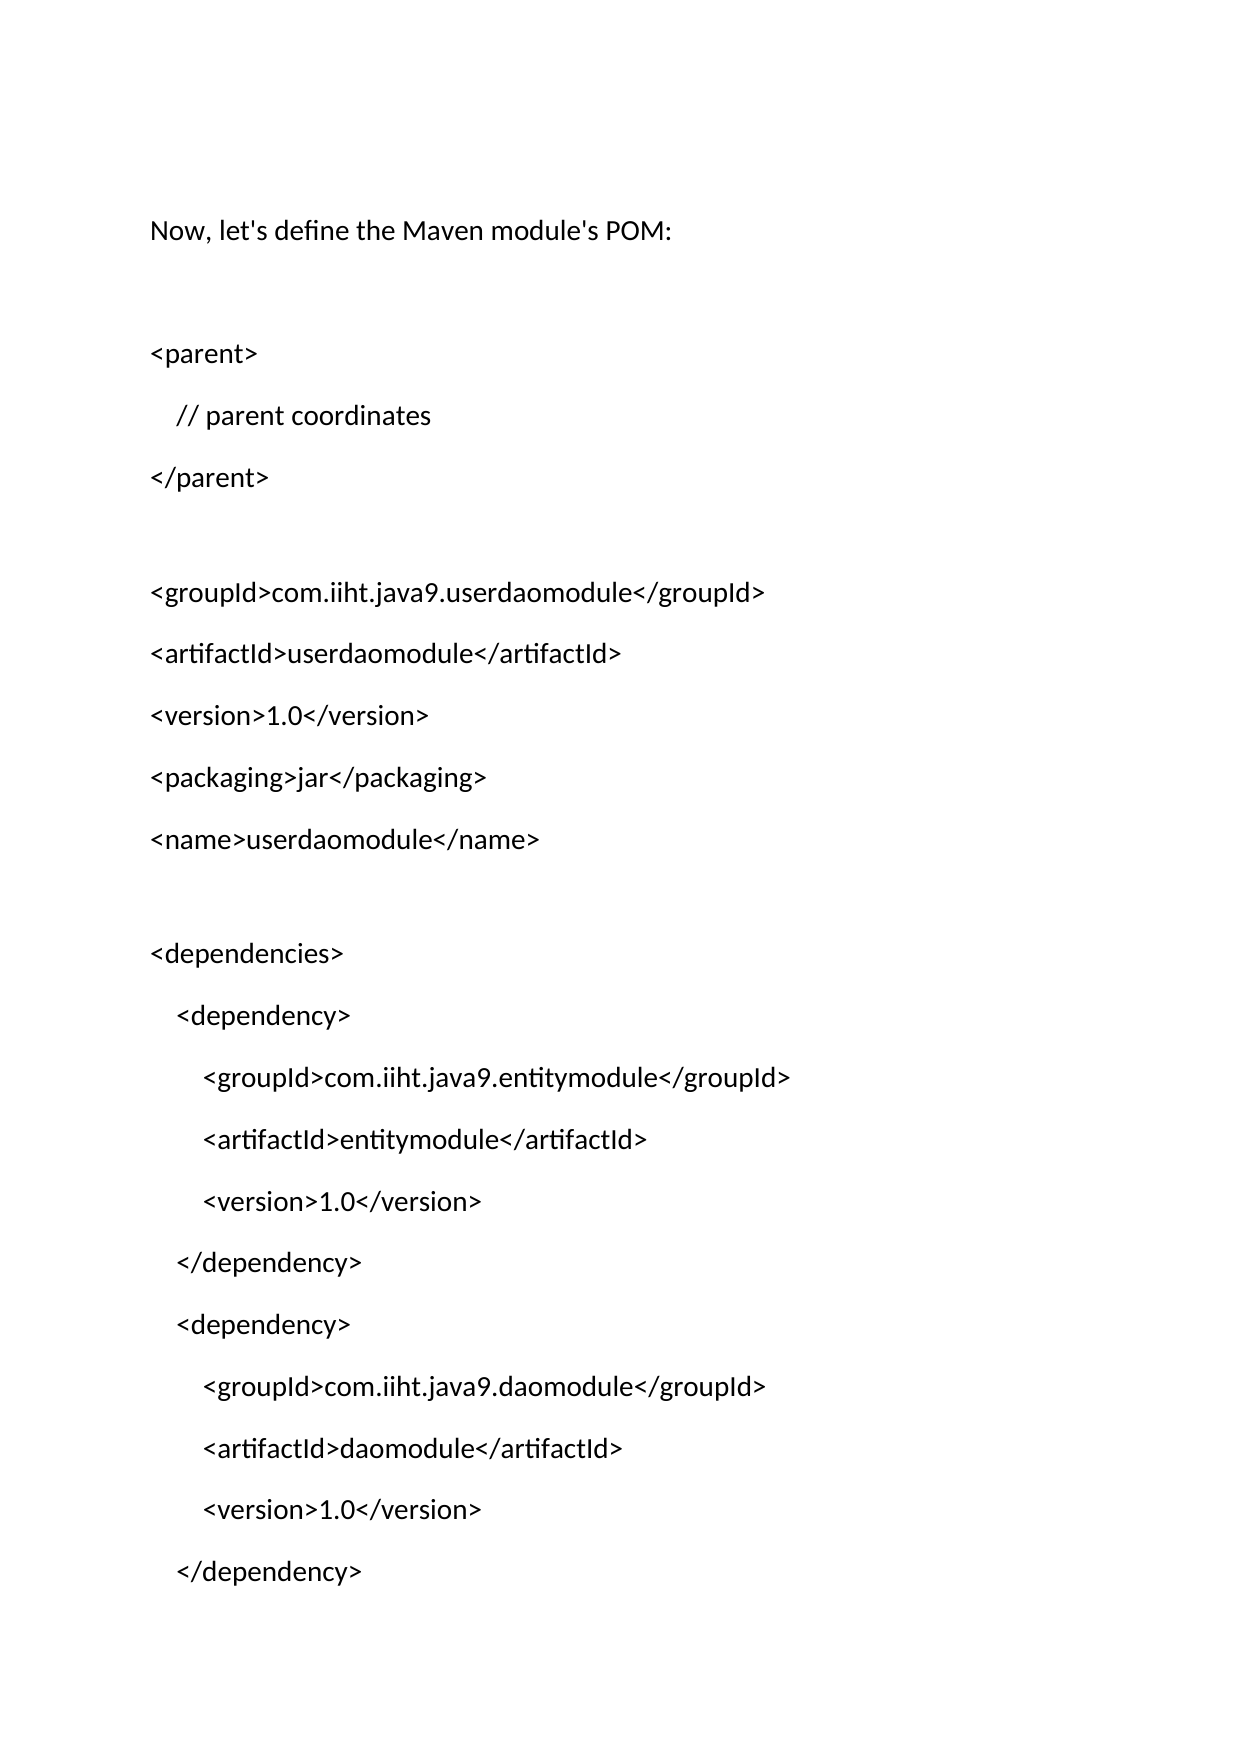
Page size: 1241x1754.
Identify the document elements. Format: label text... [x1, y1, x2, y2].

text <parent> [150, 335, 1090, 371]
text <version>1.0</version> [150, 1183, 1090, 1218]
text <dependencies> [150, 936, 1090, 971]
text <version>1.0</version> [150, 1491, 1090, 1527]
text // parent coordinates [150, 397, 1090, 433]
text </dependency> [150, 1553, 1090, 1589]
text <dependency> [150, 997, 1090, 1033]
text <groupId>com.iiht.java9.daomodule</groupId> [150, 1368, 1090, 1403]
text </parent> [150, 459, 1090, 494]
text <name>userdaomodule</name> [150, 821, 1090, 856]
text <artifactId>entitymodule</artifactId> [150, 1121, 1090, 1156]
text <artifactId>userdaomodule</artifactId> [150, 635, 1090, 671]
text <packaging>jar</packaging> [150, 759, 1090, 794]
text <groupId>com.iiht.java9.userdaomodule</groupId> [150, 574, 1090, 609]
text <version>1.0</version> [150, 697, 1090, 733]
text <dependency> [150, 1306, 1090, 1342]
text <artifactId>daomodule</artifactId> [150, 1430, 1090, 1465]
text Now, let's define the Maven module's POM: [150, 212, 1090, 247]
text <groupId>com.iiht.java9.entitymodule</groupId> [150, 1059, 1090, 1095]
text </dependency> [150, 1244, 1090, 1280]
